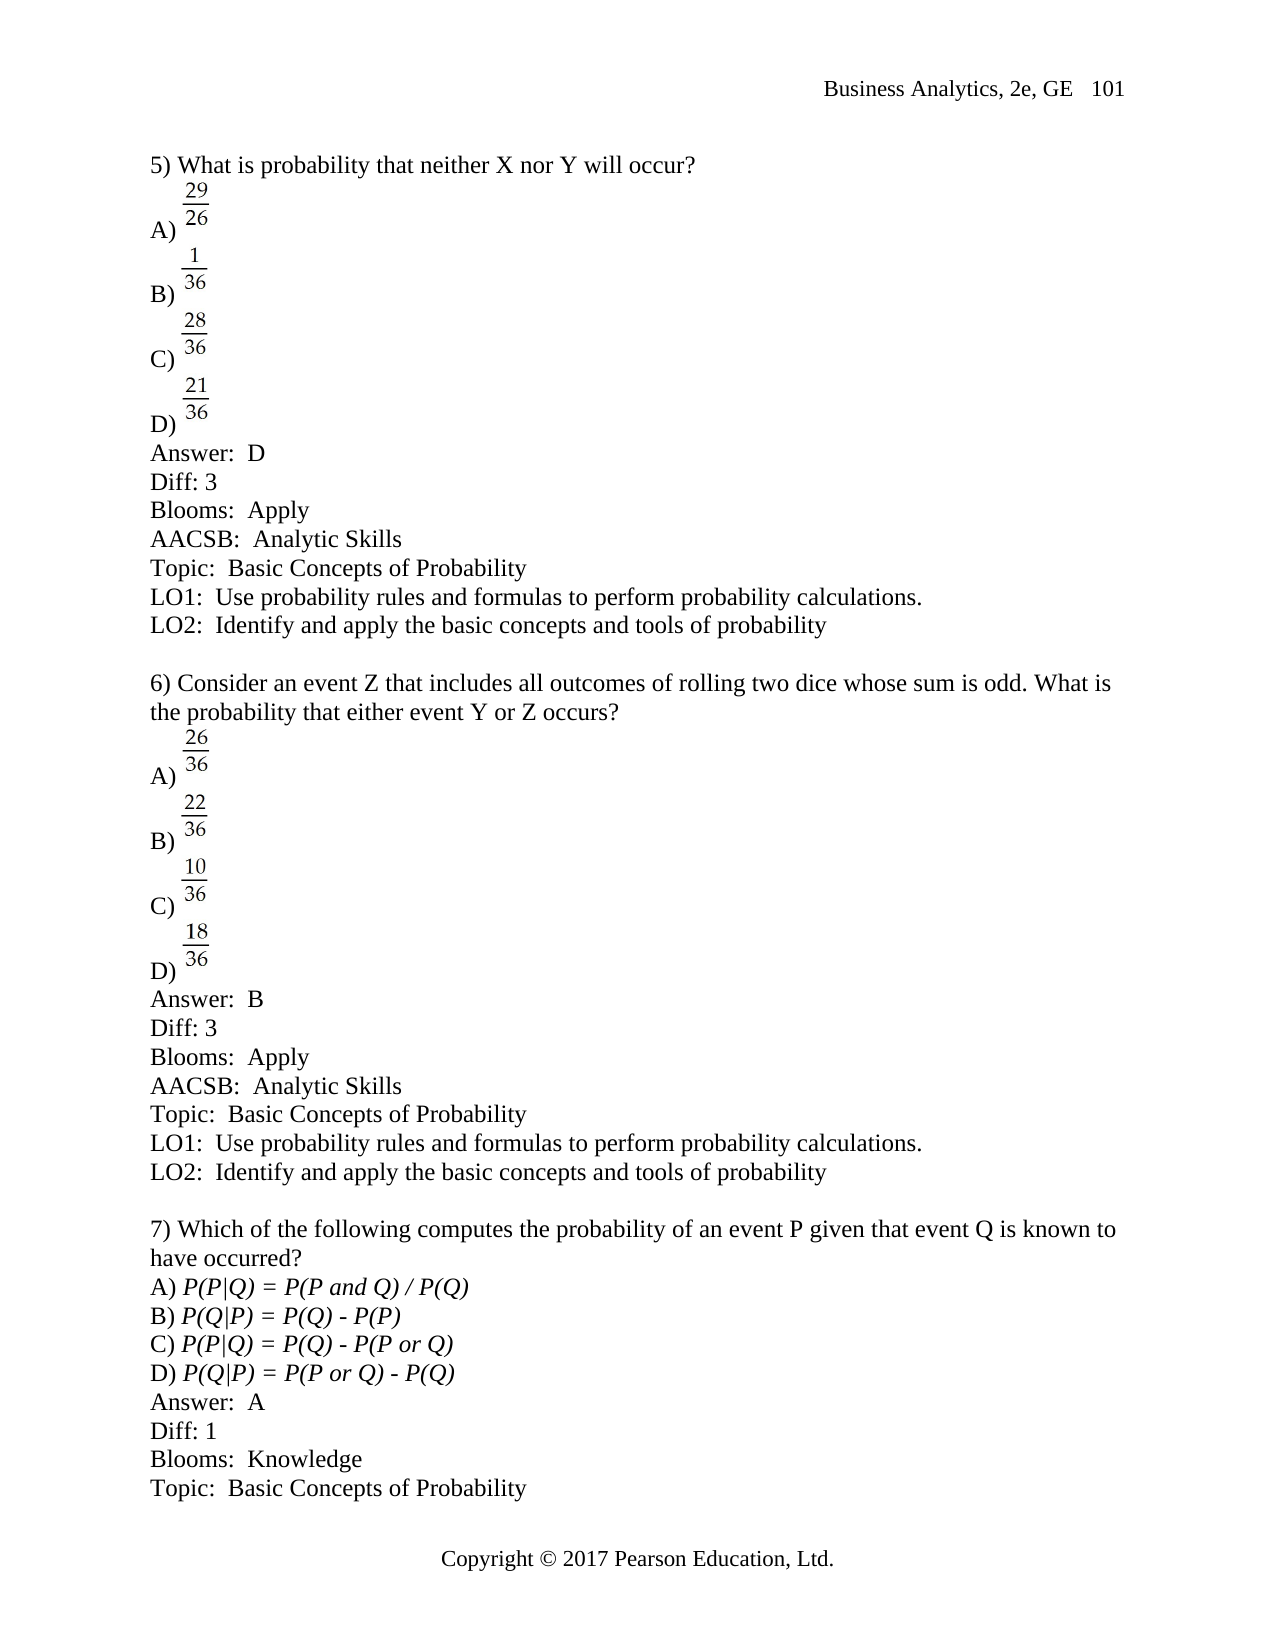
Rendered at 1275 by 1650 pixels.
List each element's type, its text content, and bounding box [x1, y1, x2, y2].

text LO2: Identify and apply the basic concepts and tools of probability [150, 610, 1125, 639]
text Answer: D [150, 438, 1125, 467]
text LO2: Identify and apply the basic concepts and tools of probability [150, 1157, 1125, 1186]
text B) [150, 790, 1125, 855]
text C) P(P|Q) = P(Q) - P(P or Q) [150, 1329, 1125, 1358]
picture [181, 790, 208, 850]
text A) [150, 179, 1125, 243]
text B) [150, 243, 1125, 308]
text Blooms: Apply [150, 495, 1125, 524]
text LO1: Use probability rules and formulas to perform probability calculations. [150, 1128, 1125, 1157]
text AACSB: Analytic Skills [150, 524, 1125, 553]
text LO1: Use probability rules and formulas to perform probability calculations. [150, 582, 1125, 610]
picture [182, 178, 210, 239]
text Answer: A [150, 1387, 1125, 1416]
text Topic: Basic Concepts of Probability [150, 1099, 1125, 1128]
picture [182, 373, 210, 433]
picture [182, 725, 210, 785]
text Topic: Basic Concepts of Probability [150, 1473, 1125, 1502]
text 5) What is probability that neither X nor Y will occur? [150, 150, 1125, 179]
text AACSB: Analytic Skills [150, 1071, 1125, 1099]
text A) [150, 725, 1125, 790]
text 7) Which of the following computes the probability of an event P given that event Q is known to have occurred? [150, 1214, 1125, 1272]
text 6) Consider an event Z that includes all outcomes of rolling two dice whose sum is odd. What is the probability that either event Y or Z occurs? [150, 668, 1125, 725]
text A) P(P|Q) = P(P and Q) / P(Q) [150, 1272, 1125, 1301]
picture [181, 855, 208, 915]
text Diff: 3 [150, 1013, 1125, 1042]
text C) [150, 855, 1125, 920]
text D) [150, 373, 1125, 438]
text D) P(Q|P) = P(P or Q) - P(Q) [150, 1358, 1125, 1387]
picture [181, 243, 208, 303]
text Topic: Basic Concepts of Probability [150, 553, 1125, 582]
text Diff: 1 [150, 1416, 1125, 1444]
picture [182, 919, 210, 980]
text Diff: 3 [150, 467, 1125, 495]
text C) [150, 308, 1125, 373]
text D) [150, 920, 1125, 984]
text B) P(Q|P) = P(Q) - P(P) [150, 1301, 1125, 1329]
picture [181, 308, 208, 368]
text Answer: B [150, 984, 1125, 1013]
text Blooms: Knowledge [150, 1444, 1125, 1473]
text Blooms: Apply [150, 1042, 1125, 1071]
